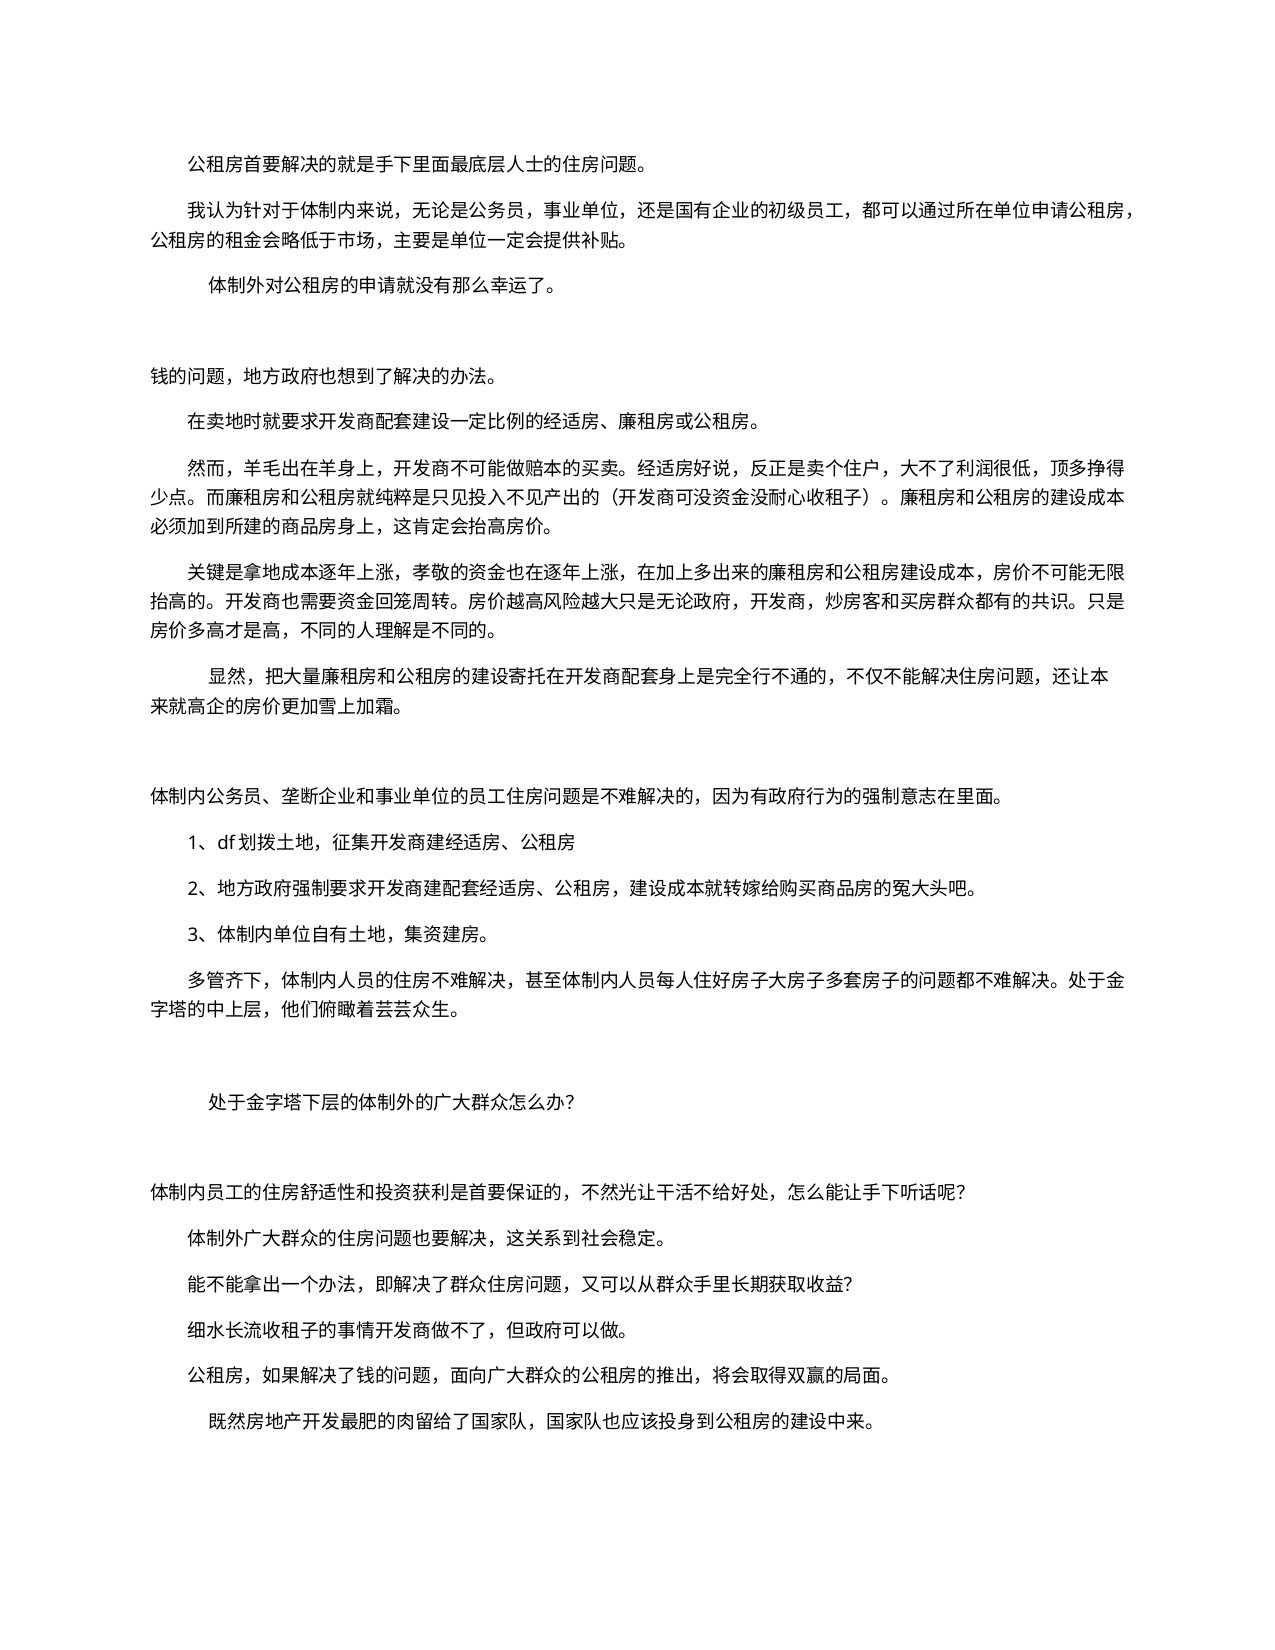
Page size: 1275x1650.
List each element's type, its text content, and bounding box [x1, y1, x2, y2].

text 多管齐下，体制内人员的住房不难解决，甚至体制内人员每人住好房子大房子多套房子的问题都不难解决。处于金字塔的中上层，他们俯瞰着芸芸众生。 [150, 965, 1125, 1022]
text 2、地方政府强制要求开发商建配套经适房、公租房，建设成本就转嫁给购买商品房的冤大头吧。 [150, 873, 1125, 901]
text 公租房，如果解决了钱的问题，面向广大群众的公租房的推出，将会取得双赢的局面。 [150, 1361, 1125, 1388]
text 体制内公务员、垄断企业和事业单位的员工住房问题是不难解决的，因为有政府行为的强制意志在里面。 [150, 781, 1125, 809]
text 处于金字塔下层的体制外的广大群众怎么办？ [150, 1087, 1125, 1114]
text 在卖地时就要求开发商配套建设一定比例的经适房、廉租房或公租房。 [150, 407, 1125, 434]
text 体制内员工的住房舒适性和投资获利是首要保证的，不然光让干活不给好处，怎么能让手下听话呢？ [150, 1177, 1125, 1204]
text 我认为针对于体制内来说，无论是公务员，事业单位，还是国有企业的初级员工，都可以通过所在单位申请公租房，公租房的租金会略低于市场，主要是单位一定会提供补贴。 [150, 196, 1125, 252]
text 既然房地产开发最肥的肉留给了国家队，国家队也应该投身到公租房的建设中来。 [150, 1407, 1125, 1434]
text 体制外对公租房的申请就没有那么幸运了。 [150, 271, 1125, 298]
text 显然，把大量廉租房和公租房的建设寄托在开发商配套身上是完全行不通的，不仅不能解决住房问题，还让本来就高企的房价更加雪上加霜。 [150, 662, 1125, 718]
text 细水长流收租子的事情开发商做不了，但政府可以做。 [150, 1315, 1125, 1342]
text 关键是拿地成本逐年上涨，孝敬的资金也在逐年上涨，在加上多出来的廉租房和公租房建设成本，房价不可能无限抬高的。开发商也需要资金回笼周转。房价越高风险越大只是无论政府，开发商，炒房客和买房群众都有的共识。只是房价多高才是高，不同的人理解是不同的。 [150, 558, 1125, 643]
text 能不能拿出一个办法，即解决了群众住房问题，又可以从群众手里长期获取收益？ [150, 1269, 1125, 1296]
text 体制外广大群众的住房问题也要解决，这关系到社会稳定。 [150, 1223, 1125, 1251]
text 钱的问题，地方政府也想到了解决的办法。 [150, 361, 1125, 388]
text 公租房首要解决的就是手下里面最底层人士的住房问题。 [150, 150, 1125, 177]
text 1、df划拨土地，征集开发商建经适房、公租房 [150, 827, 1125, 854]
text 然而，羊毛出在羊身上，开发商不可能做赔本的买卖。经适房好说，反正是卖个住户，大不了利润很低，顶多挣得少点。而廉租房和公租房就纯粹是只见投入不见产出的（开发商可没资金没耐心收租子）。廉租房和公租房的建设成本必须加到所建的商品房身上，这肯定会抬高房价。 [150, 453, 1125, 539]
text 3、体制内单位自有土地，集资建房。 [150, 919, 1125, 946]
